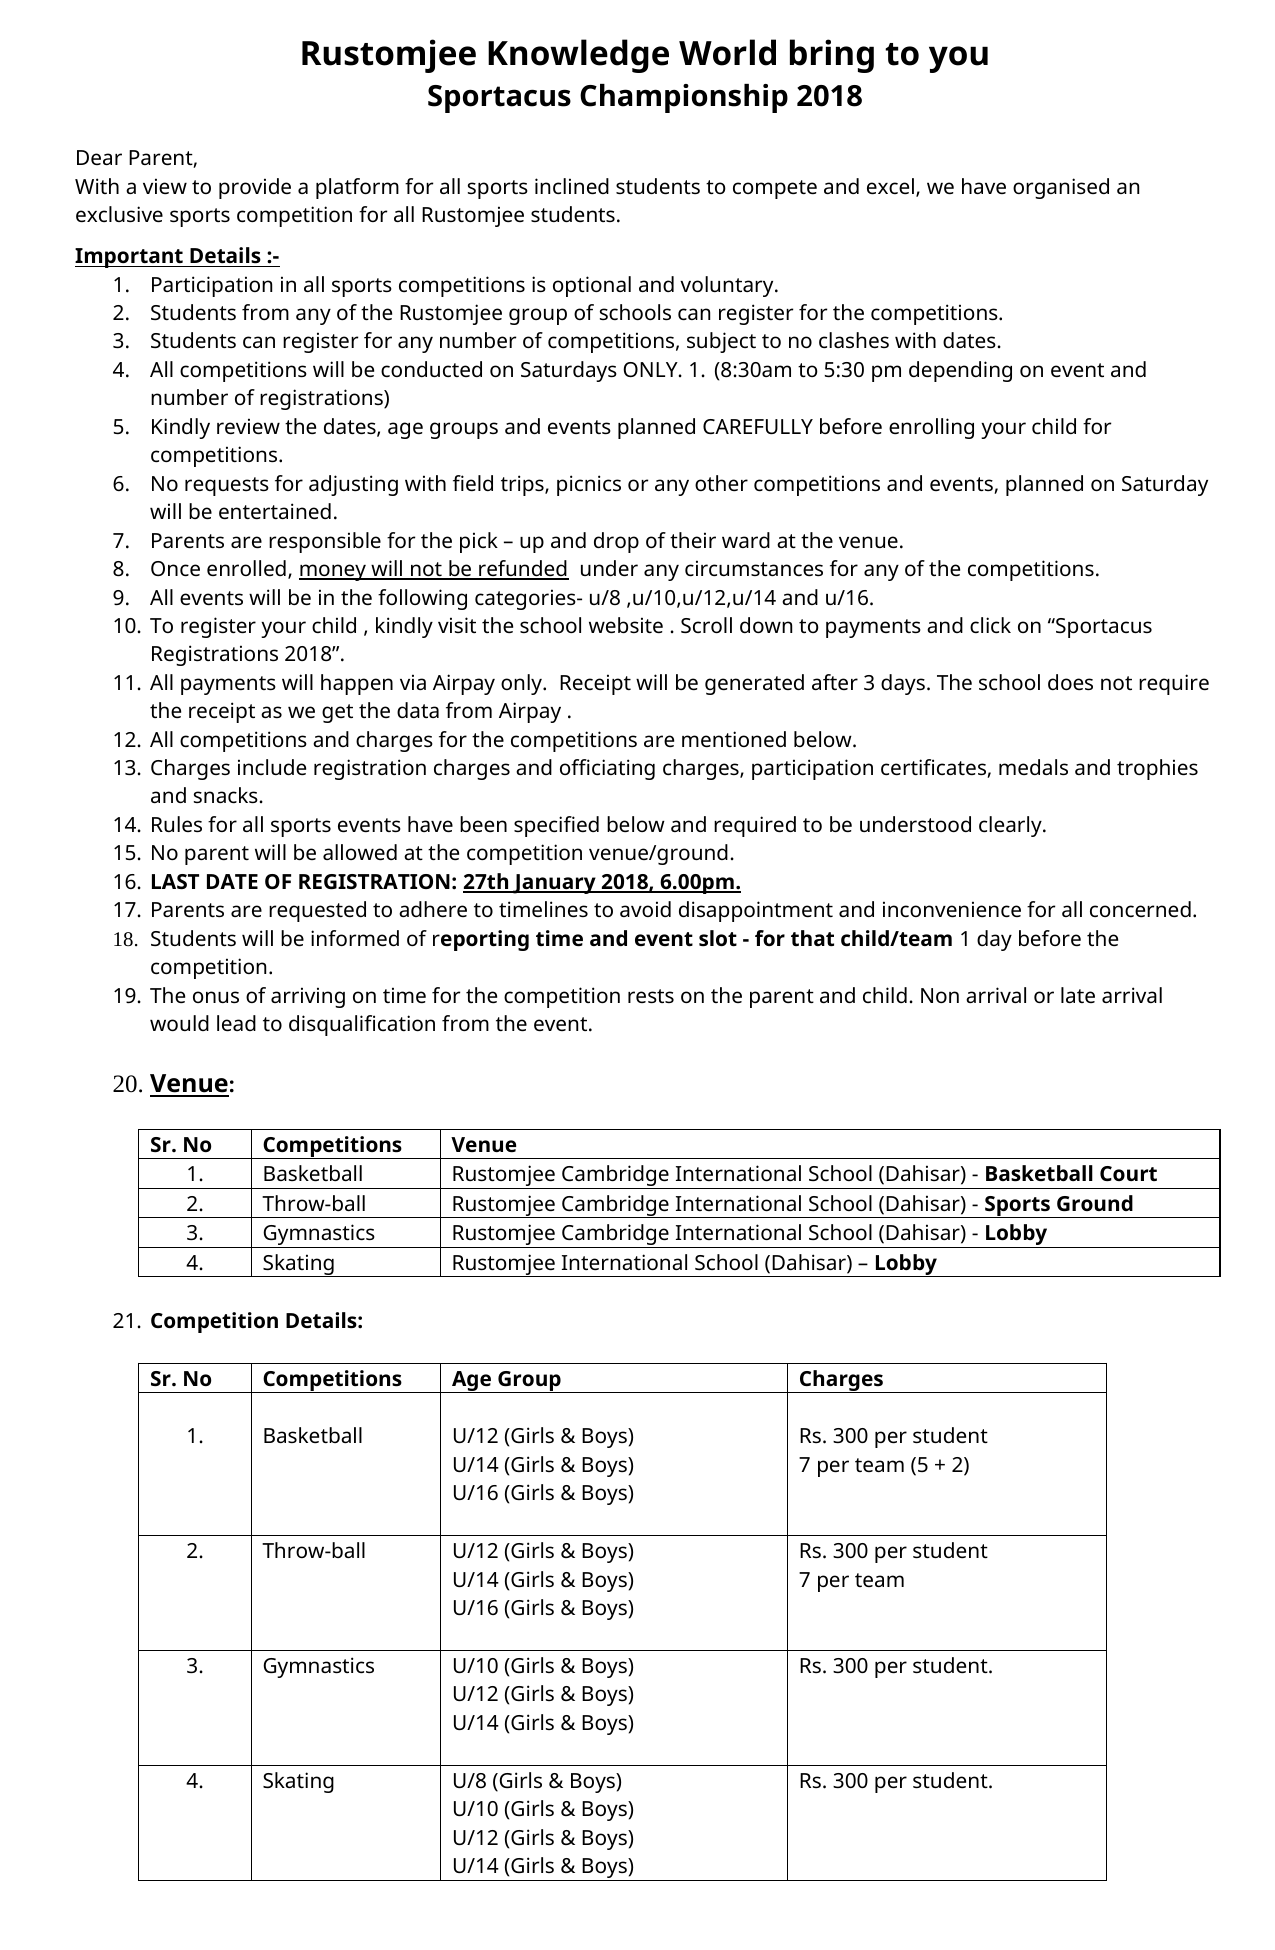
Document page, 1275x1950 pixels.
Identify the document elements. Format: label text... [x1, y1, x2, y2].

table_cell 2. [139, 1189, 251, 1217]
table_cell 1. [139, 1159, 251, 1188]
table_cell 3. [139, 1218, 251, 1247]
table_cell 2. [139, 1536, 251, 1650]
table_cell Basketball [252, 1393, 440, 1535]
table_cell U/10 (Girls & Boys) U/12 (Girls & Boys) U/14 (Girls & Boys) [441, 1651, 787, 1765]
table_cell 4. [139, 1248, 251, 1276]
list No parent will be allowed at the competition venue/ground. [112, 838, 1215, 867]
table_cell Throw-ball [252, 1536, 440, 1650]
list Participation in all sports competitions is optional and voluntary. [112, 270, 1215, 298]
table_cell Basketball [252, 1159, 440, 1188]
table_header Competitions [252, 1364, 440, 1392]
table_header Competitions [252, 1130, 440, 1158]
list All competitions and charges for the competitions are mentioned below. [112, 725, 1215, 753]
list LAST DATE OF REGISTRATION: 27th January 2018, 6.00pm. [112, 867, 1215, 895]
list Parents are responsible for the pick – up and drop of their ward at the venue. [112, 526, 1215, 554]
table_header Sr. No [139, 1364, 251, 1392]
text Important Details :- [75, 241, 1215, 270]
table_cell 4. [139, 1766, 251, 1880]
list Parents are requested to adhere to timelines to avoid disappointment and inconvenience for all concerned. [112, 895, 1215, 924]
list Rules for all sports events have been specified below and required to be understood clearly. [112, 810, 1215, 838]
table_header Charges [788, 1364, 1106, 1392]
list The onus of arriving on time for the competition rests on the parent and child. Non arrival or late arrival would lead to disqualification from the event. [112, 981, 1215, 1038]
table_cell Rs. 300 per student 7 per team [788, 1536, 1106, 1650]
text Dear Parent, [75, 143, 1215, 172]
list Once enrolled, money will not be refunded under any circumstances for any of the competitions. [112, 554, 1215, 583]
table_cell Gymnastics [252, 1651, 440, 1765]
list All competitions will be conducted on Saturdays ONLY. 1. (8:30am to 5:30 pm depending on event and number of registrations) [112, 355, 1215, 412]
list All events will be in the following categories- u/8 ,u/10,u/12,u/14 and u/16. [112, 583, 1215, 611]
table_cell Rustomjee International School (Dahisar) – Lobby [441, 1248, 1219, 1276]
table_header Sr. No [139, 1130, 251, 1158]
table_header Venue [441, 1130, 1219, 1158]
table_cell Skating [252, 1766, 440, 1880]
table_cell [788, 1766, 1106, 1880]
list Students will be informed of reporting time and event slot - for that child/team 1 day before the competition. [112, 924, 1215, 981]
list Students from any of the Rustomjee group of schools can register for the competitions. [112, 298, 1215, 327]
table_cell Gymnastics [252, 1218, 440, 1247]
text Rustomjee Knowledge World bring to you [75, 30, 1215, 75]
text With a view to provide a platform for all sports inclined students to compete and excel, we have organised an exclusive sports competition for all Rustomjee students. [75, 172, 1215, 229]
table_cell Rs. 300 per student 7 per team (5 + 2) [788, 1393, 1106, 1535]
list Venue: [112, 1066, 1215, 1100]
list Kindly review the dates, age groups and events planned CAREFULLY before enrolling your child for competitions. [112, 412, 1215, 469]
table_cell 3. [139, 1651, 251, 1765]
list All payments will happen via Airpay only. Receipt will be generated after 3 days. The school does not require the receipt as we get the data from Airpay . [112, 668, 1215, 725]
table_cell Rustomjee Cambridge International School (Dahisar) - Lobby [441, 1218, 1219, 1247]
table_cell Skating [252, 1248, 440, 1276]
table_cell 1. [139, 1393, 251, 1535]
table_cell U/12 (Girls & Boys) U/14 (Girls & Boys) U/16 (Girls & Boys) [441, 1536, 787, 1650]
list Students can register for any number of competitions, subject to no clashes with dates. [112, 327, 1215, 355]
list Competition Details: [112, 1306, 1215, 1334]
table_cell U/12 (Girls & Boys) U/14 (Girls & Boys) U/16 (Girls & Boys) [441, 1393, 787, 1535]
table_cell Throw-ball [252, 1189, 440, 1217]
list No requests for adjusting with field trips, picnics or any other competitions and events, planned on Saturday will be entertained. [112, 469, 1215, 526]
table_cell Rustomjee Cambridge International School (Dahisar) - Basketball Court [441, 1159, 1219, 1188]
table_header Age Group [441, 1364, 787, 1392]
text Sportacus Championship 2018 [75, 75, 1215, 115]
list To register your child , kindly visit the school website . Scroll down to payments and click on “Sportacus Registrations 2018”. [112, 611, 1215, 668]
table_cell Rs. 300 per student. [788, 1651, 1106, 1765]
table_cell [441, 1766, 787, 1880]
list Charges include registration charges and officiating charges, participation certificates, medals and trophies and snacks. [112, 753, 1215, 810]
table_cell Rustomjee Cambridge International School (Dahisar) - Sports Ground [441, 1189, 1219, 1217]
